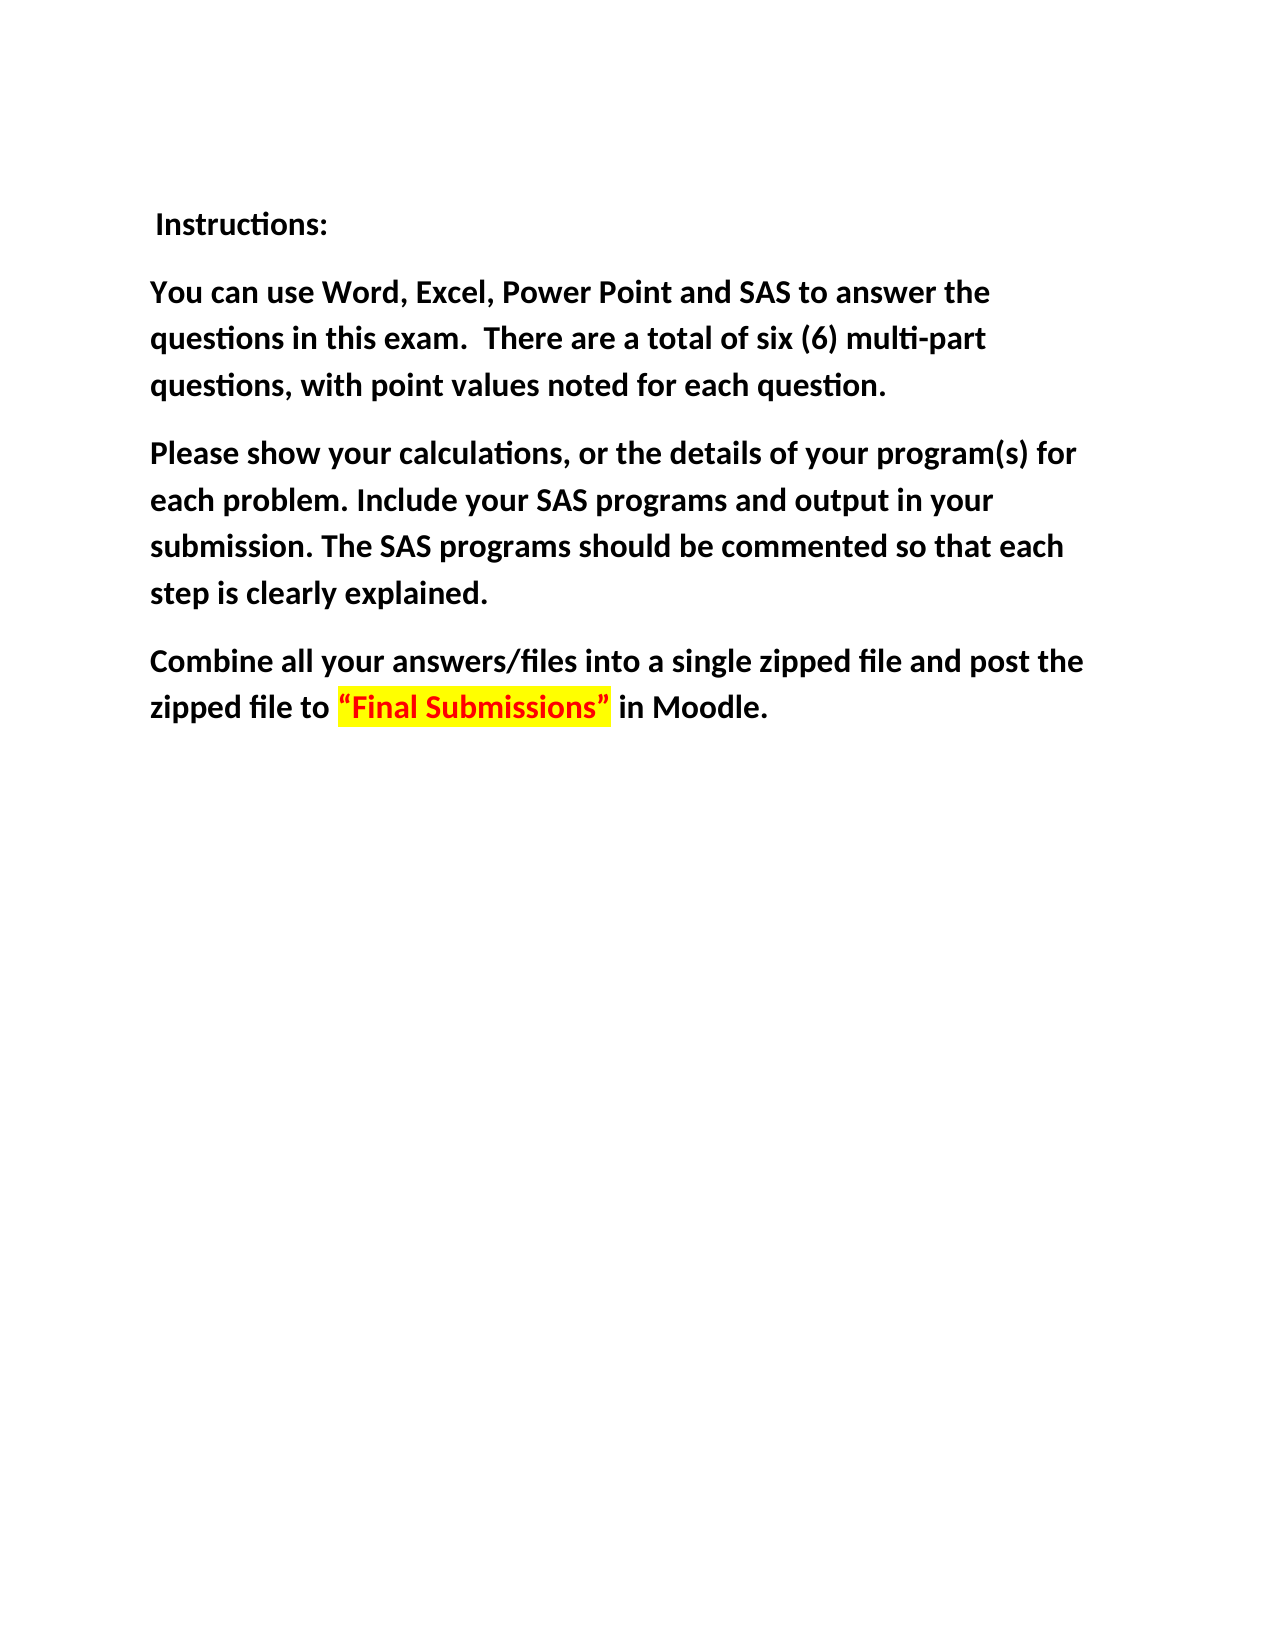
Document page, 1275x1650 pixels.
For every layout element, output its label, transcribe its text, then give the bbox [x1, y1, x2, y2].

text Combine all your answers/files into a single zipped file and post the zipped file to “Final Submissions” in Moodle. [150, 640, 1125, 727]
text Instructions: [150, 203, 1125, 244]
text You can use Word, Excel, Power Point and SAS to answer the questions in this exam. There are a total of six (6) multi-part questions, with point values noted for each question. [150, 271, 1125, 405]
text Please show your calculations, or the details of your program(s) for each problem. Include your SAS programs and output in your submission. The SAS programs should be commented so that each step is clearly explained. [150, 432, 1125, 613]
